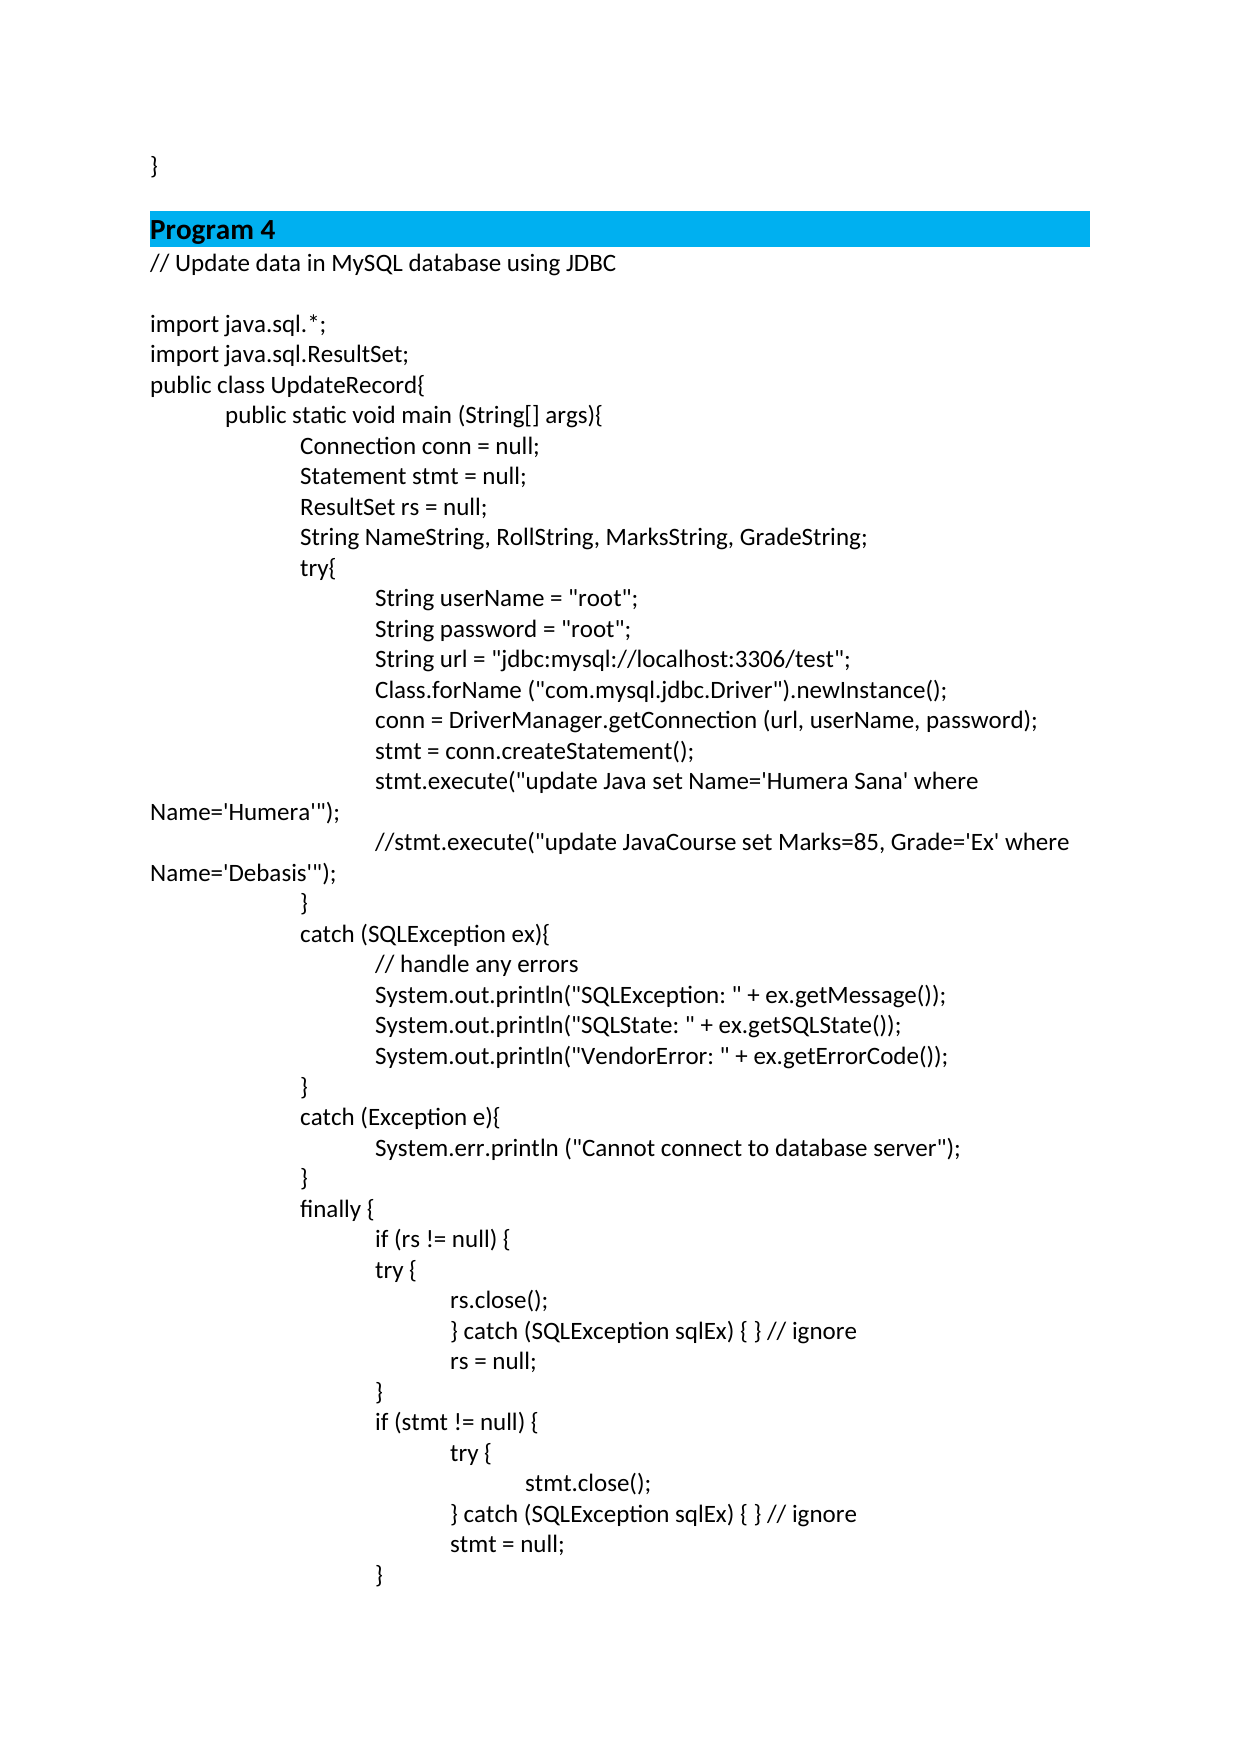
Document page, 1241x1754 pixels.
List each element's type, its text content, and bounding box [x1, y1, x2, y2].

text stmt.execute("update Java set Name='Humera Sana' where Name='Humera'"); [150, 766, 1090, 827]
text Connection conn = null; [150, 430, 1090, 460]
text try { [150, 1254, 1090, 1284]
text rs.close(); [150, 1284, 1090, 1315]
text System.err.println ("Cannot connect to database server"); [150, 1132, 1090, 1162]
text ResultSet rs = null; [150, 491, 1090, 521]
text stmt.close(); [150, 1467, 1090, 1498]
text } [150, 1559, 1090, 1589]
text catch (Exception e){ [150, 1101, 1090, 1132]
text if (rs != null) { [150, 1223, 1090, 1254]
text String userName = "root"; [150, 582, 1090, 613]
text // handle any errors [150, 949, 1090, 979]
text try{ [150, 552, 1090, 582]
text try { [150, 1437, 1090, 1467]
text catch (SQLException ex){ [150, 918, 1090, 949]
text conn = DriverManager.getConnection (url, userName, password); [150, 704, 1090, 735]
text import java.sql.ResultSet; [150, 338, 1090, 369]
text //stmt.execute("update JavaCourse set Marks=85, Grade='Ex' where Name='Debasis'"); [150, 827, 1090, 888]
text Program 4 [150, 211, 1090, 247]
text System.out.println("VendorError: " + ex.getErrorCode()); [150, 1040, 1090, 1071]
text } [150, 888, 1090, 918]
text } [150, 1071, 1090, 1101]
text String password = "root"; [150, 613, 1090, 643]
text } [150, 1162, 1090, 1193]
text finally { [150, 1193, 1090, 1223]
text } [150, 1376, 1090, 1406]
text // Update data in MySQL database using JDBC [150, 247, 1090, 277]
text stmt = conn.createStatement(); [150, 735, 1090, 766]
text if (stmt != null) { [150, 1406, 1090, 1437]
text } catch (SQLException sqlEx) { } // ignore [150, 1315, 1090, 1345]
text Class.forName ("com.mysql.jdbc.Driver").newInstance(); [150, 674, 1090, 704]
text String NameString, RollString, MarksString, GradeString; [150, 521, 1090, 552]
text } catch (SQLException sqlEx) { } // ignore [150, 1498, 1090, 1528]
text stmt = null; [150, 1528, 1090, 1559]
text } [150, 150, 1090, 181]
text System.out.println("SQLState: " + ex.getSQLState()); [150, 1010, 1090, 1040]
text System.out.println("SQLException: " + ex.getMessage()); [150, 979, 1090, 1010]
text import java.sql.*; [150, 308, 1090, 338]
text Statement stmt = null; [150, 460, 1090, 491]
text public class UpdateRecord{ [150, 369, 1090, 399]
text String url = "jdbc:mysql://localhost:3306/test"; [150, 643, 1090, 674]
text rs = null; [150, 1345, 1090, 1376]
text public static void main (String[] args){ [150, 399, 1090, 430]
